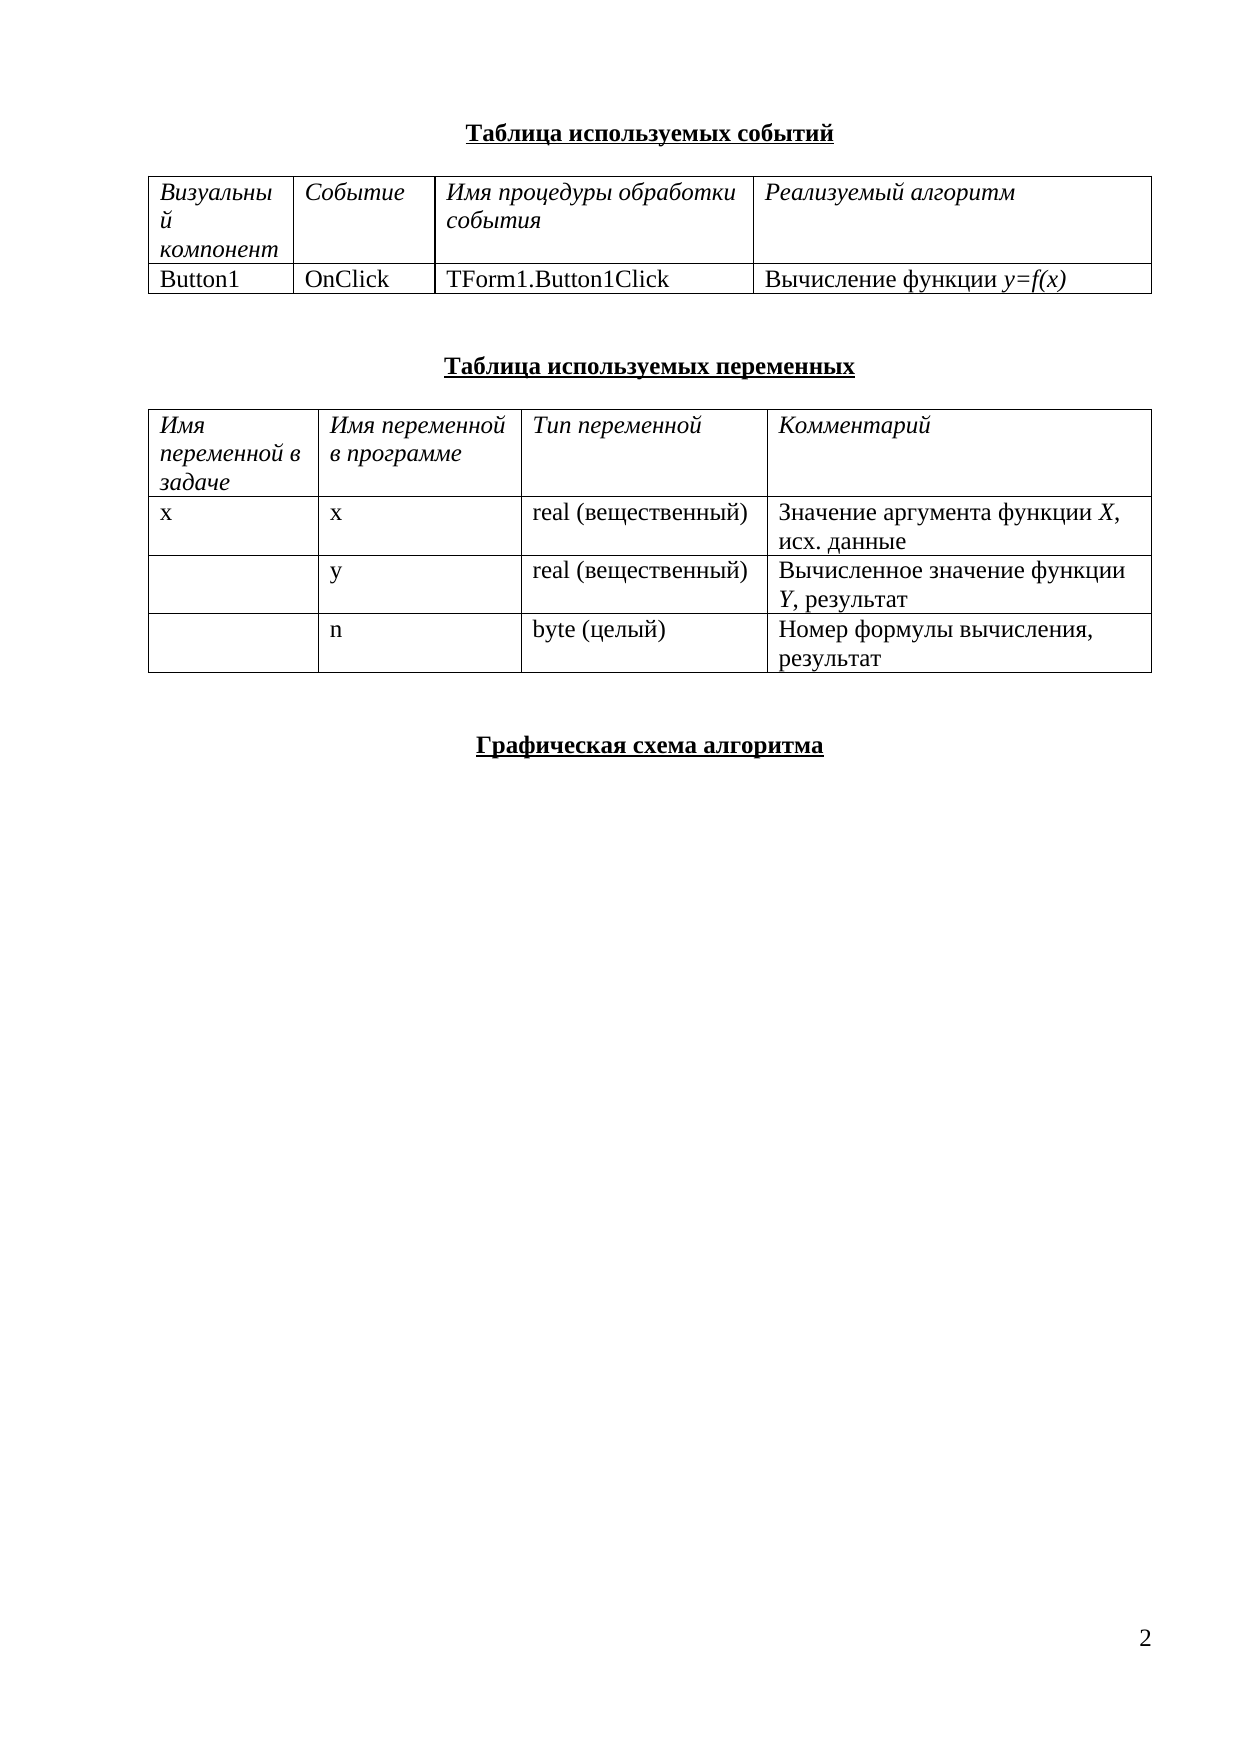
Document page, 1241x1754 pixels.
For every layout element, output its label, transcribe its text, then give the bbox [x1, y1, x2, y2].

table_cell Вычисление функции y=f(x) [754, 264, 1151, 293]
table_header Реализуемый алгоритм [754, 177, 1151, 263]
table_cell x [319, 497, 521, 554]
table_cell [149, 556, 318, 613]
table_cell real (вещественный) [522, 556, 767, 613]
table_cell [149, 614, 318, 672]
table_header Комментарий [768, 410, 1151, 496]
table_cell real (вещественный) [522, 497, 767, 554]
table_header Визуальный компонент [149, 177, 293, 263]
table_header Имя переменной в задаче [149, 410, 318, 496]
table_header Имя переменной в программе [319, 410, 521, 496]
table_header Событие [294, 177, 434, 263]
table_cell Номер формулы вычисления, результат [768, 614, 1151, 672]
text Таблица используемых переменных [148, 351, 1152, 380]
table_cell OnClick [294, 264, 434, 293]
table_cell TForm1.Button1Click [436, 264, 753, 293]
table_cell byte (целый) [522, 614, 767, 672]
text Графическая схема алгоритма [148, 730, 1152, 759]
table_cell Значение аргумента функции X, исх. данные [768, 497, 1151, 554]
table_cell x [149, 497, 318, 554]
table_header Тип переменной [522, 410, 767, 496]
text Таблица используемых событий [148, 118, 1152, 147]
table_cell Button1 [149, 264, 293, 293]
table_header Имя процедуры обработки события [436, 177, 753, 263]
table_cell n [319, 614, 521, 672]
table_cell y [319, 556, 521, 613]
table_cell Вычисленное значение функции Y, результат [768, 556, 1151, 613]
